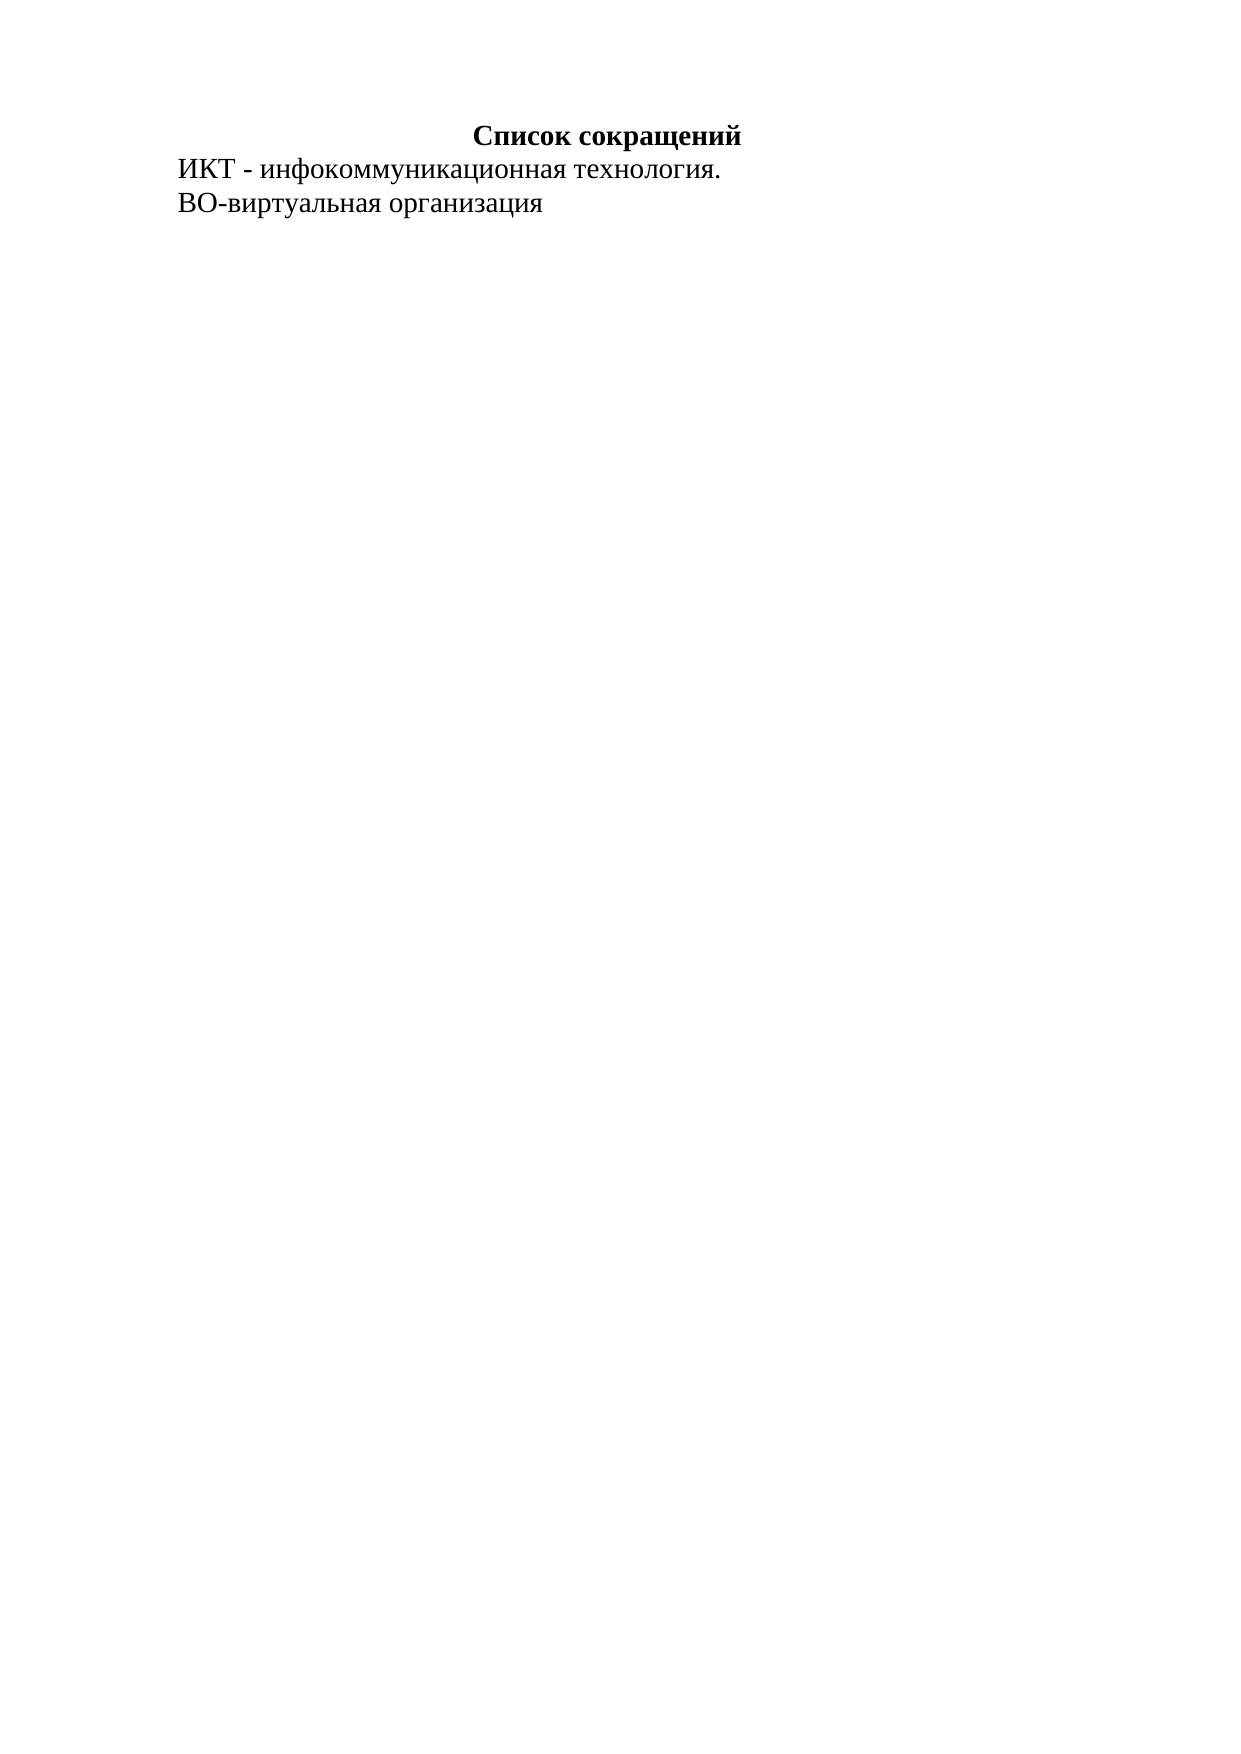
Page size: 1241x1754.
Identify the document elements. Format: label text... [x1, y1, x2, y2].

text ВО-виртуальная организация [177, 185, 1152, 219]
text Список сокращений [398, 118, 1152, 152]
text ИКТ - инфокоммуникационная технология. [177, 152, 1152, 185]
